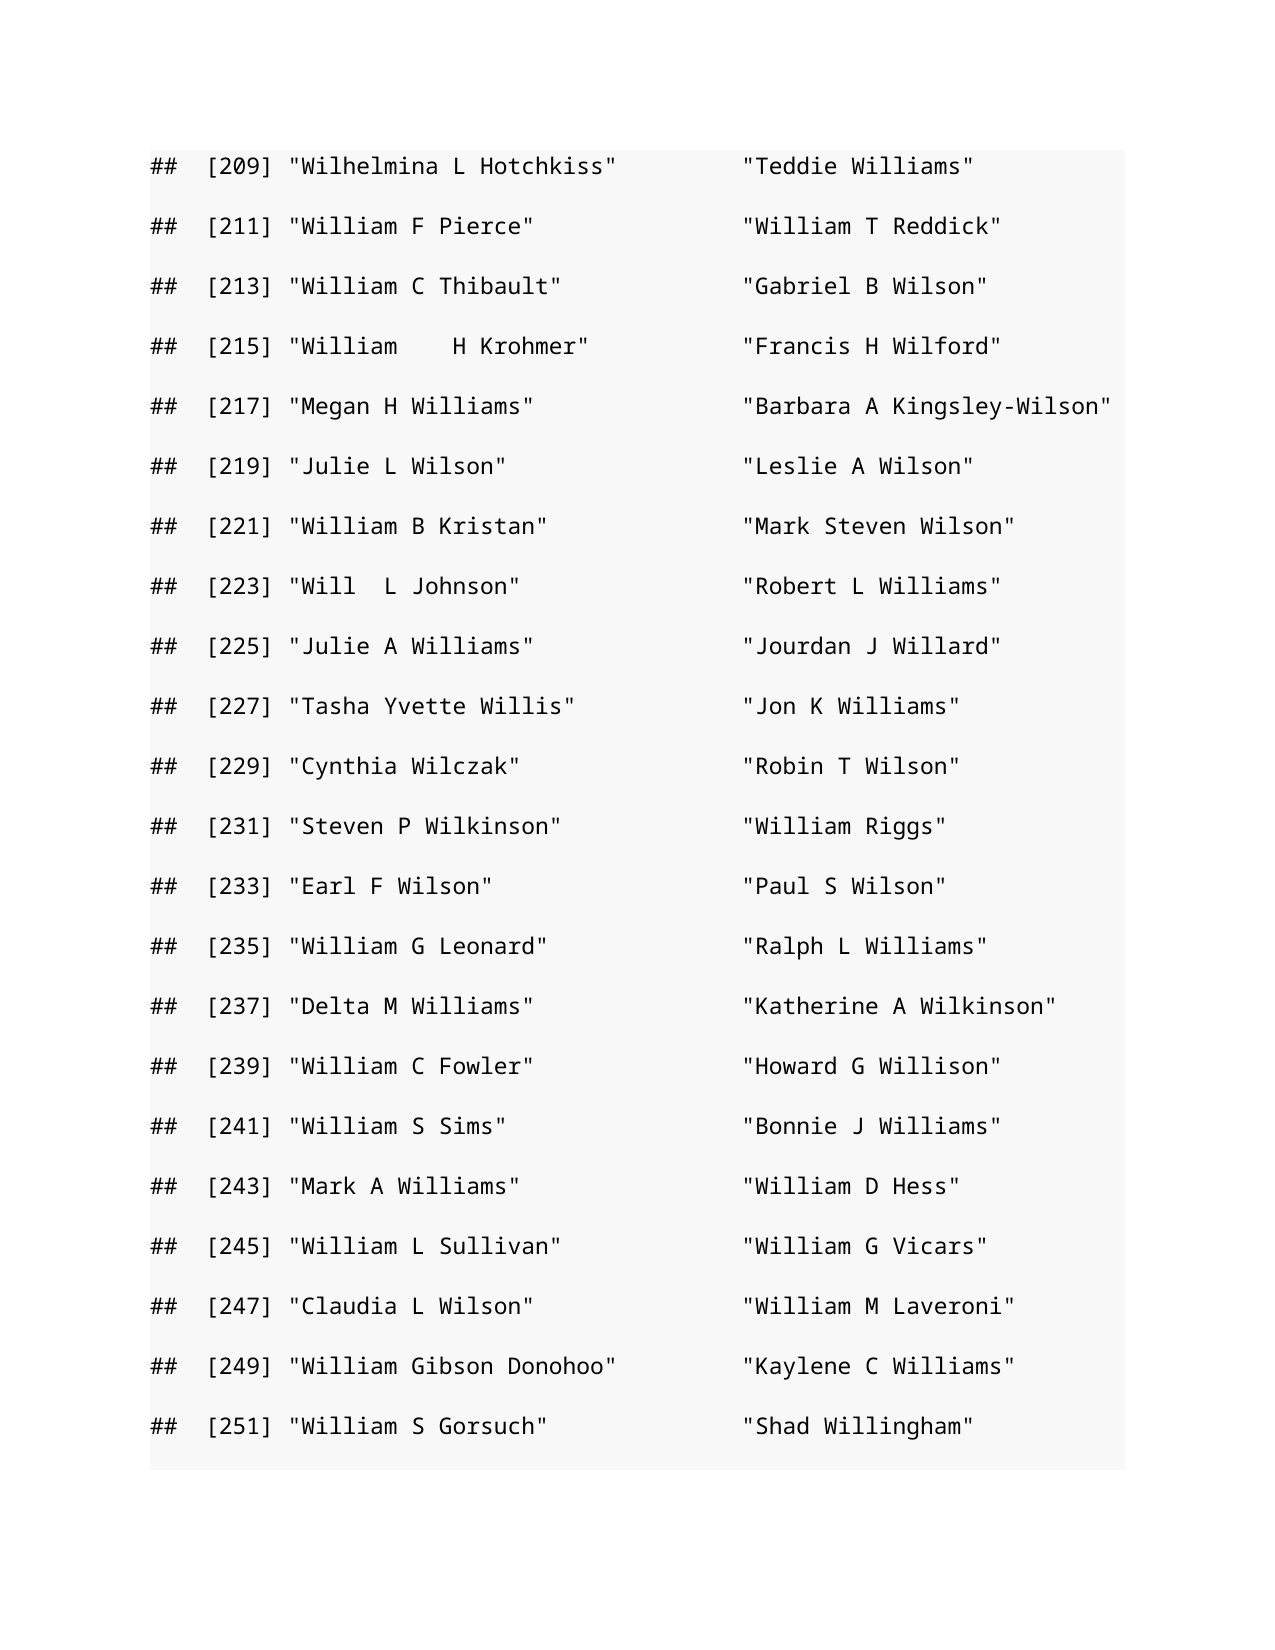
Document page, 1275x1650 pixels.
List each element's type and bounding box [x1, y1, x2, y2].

text [150, 150, 1125, 1470]
